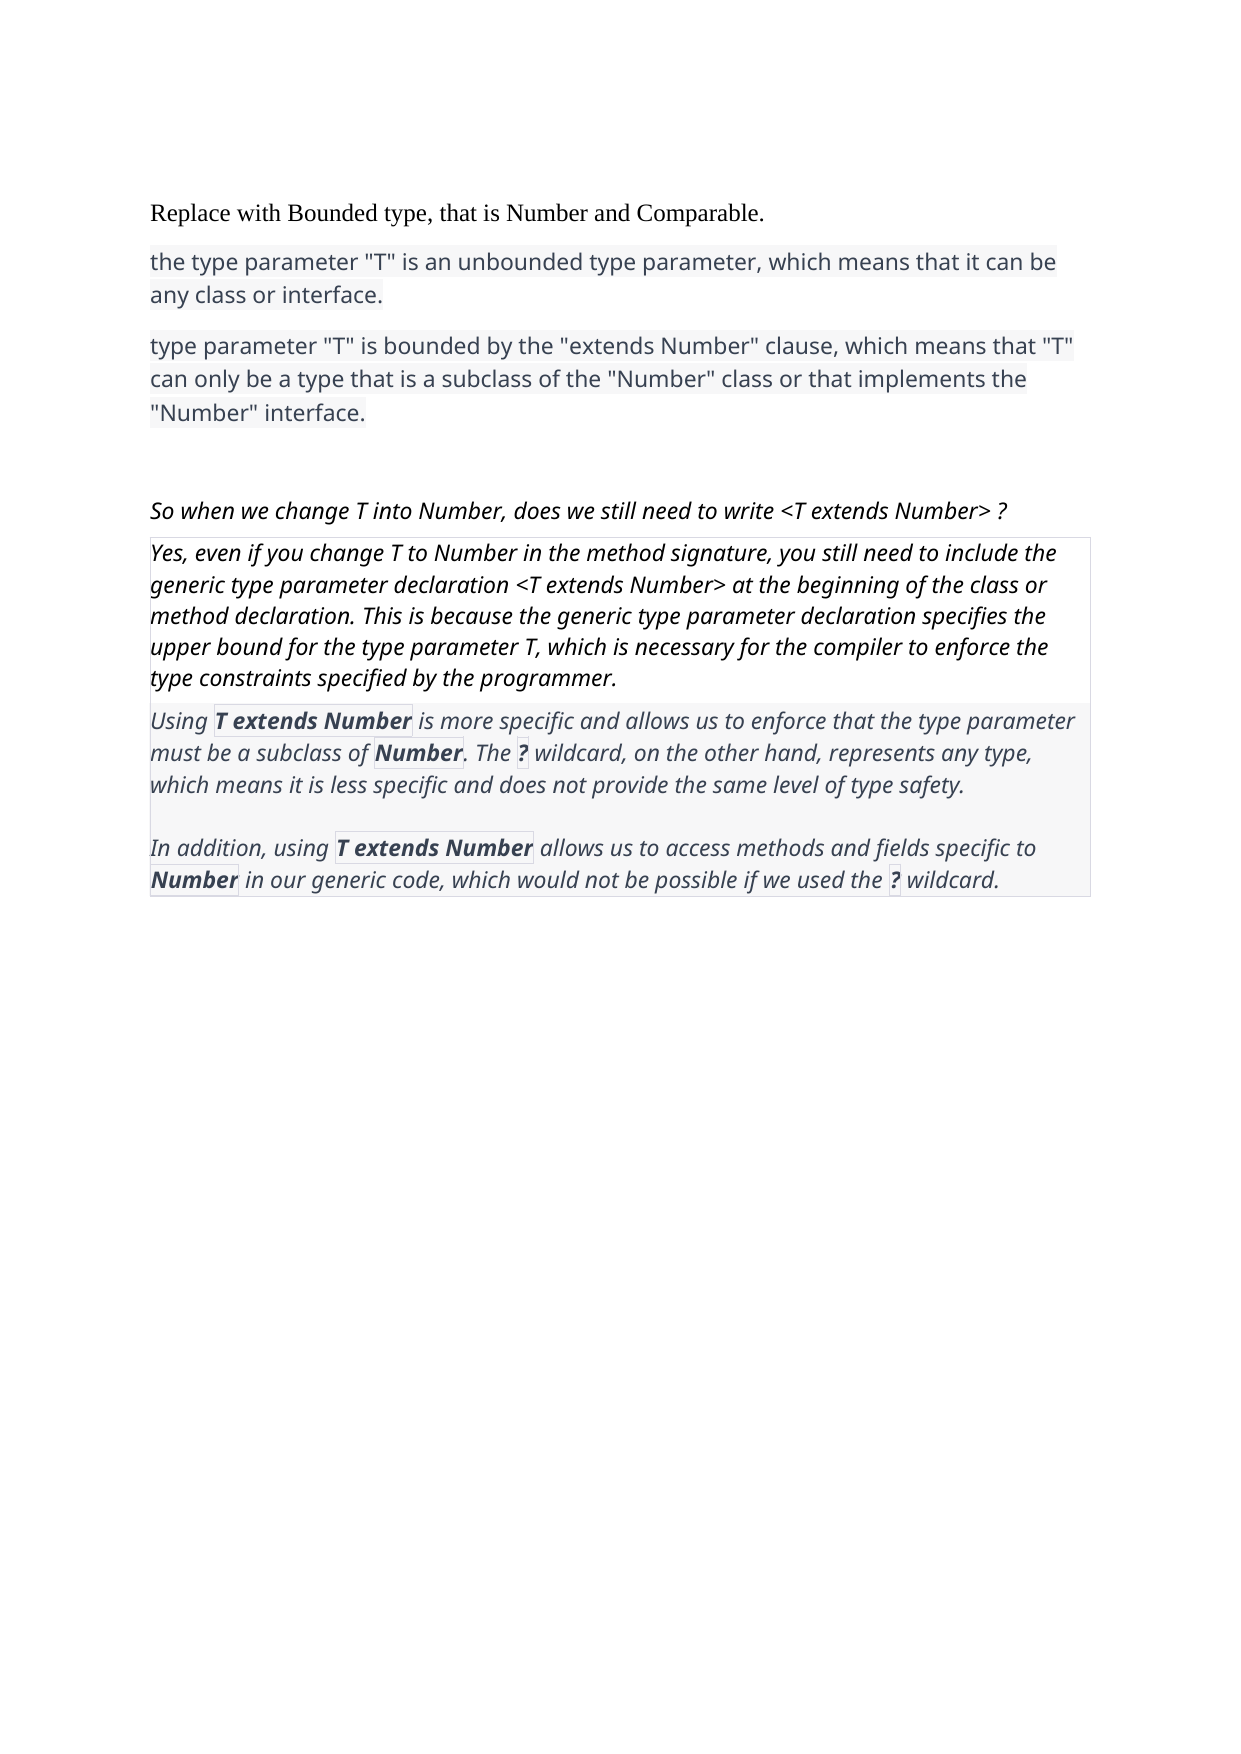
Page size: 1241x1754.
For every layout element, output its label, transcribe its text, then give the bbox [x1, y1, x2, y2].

text Yes, even if you change T to Number in the method signature, you still need to include the generic type parameter declaration <T extends Number> at the beginning of the class or method declaration. This is because the generic type parameter declaration specifies the upper bound for the type parameter T, which is necessary for the compiler to enforce the type constraints specified by the programmer. [151, 538, 1090, 694]
text the type parameter "T" is an unbounded type parameter, which means that it can be any class or interface. [150, 245, 1090, 310]
text Using T extends Number is more specific and allows us to enforce that the type parameter must be a subclass of Number. The ? wildcard, on the other hand, represents any type, which means it is less specific and does not provide the same level of type safety. [151, 703, 1090, 800]
text Replace with Bounded type, that is Number and Comparable. [150, 198, 1090, 226]
text So when we change T into Number, does we still need to write <T extends Number> ? [150, 495, 1090, 526]
text In addition, using T extends Number allows us to access methods and fields specific to Number in our generic code, which would not be possible if we used the ? wildcard. [151, 831, 1090, 896]
text type parameter "T" is bounded by the "extends Number" clause, which means that "T" can only be a type that is a subclass of the "Number" class or that implements the "Number" interface. [150, 329, 1090, 428]
